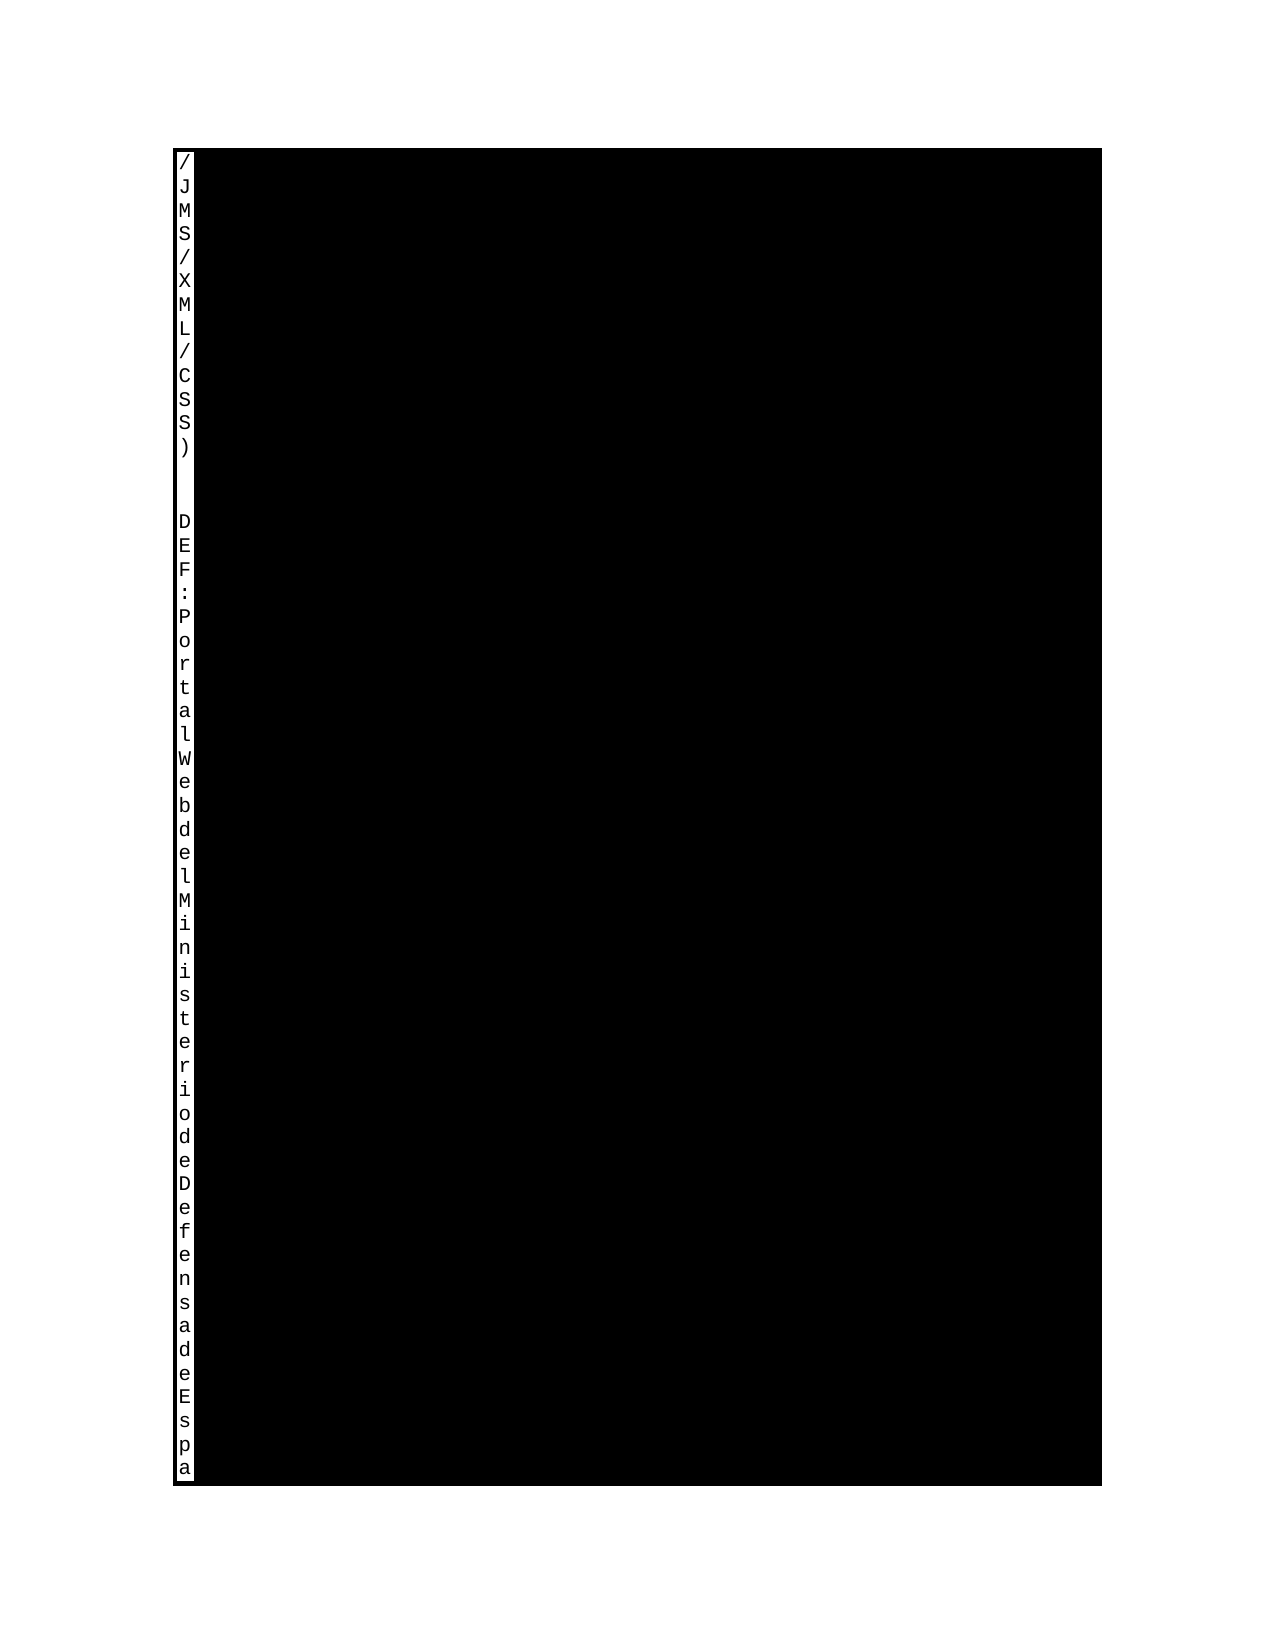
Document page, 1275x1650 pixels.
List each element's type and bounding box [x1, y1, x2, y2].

table_header [173, 148, 1102, 1486]
